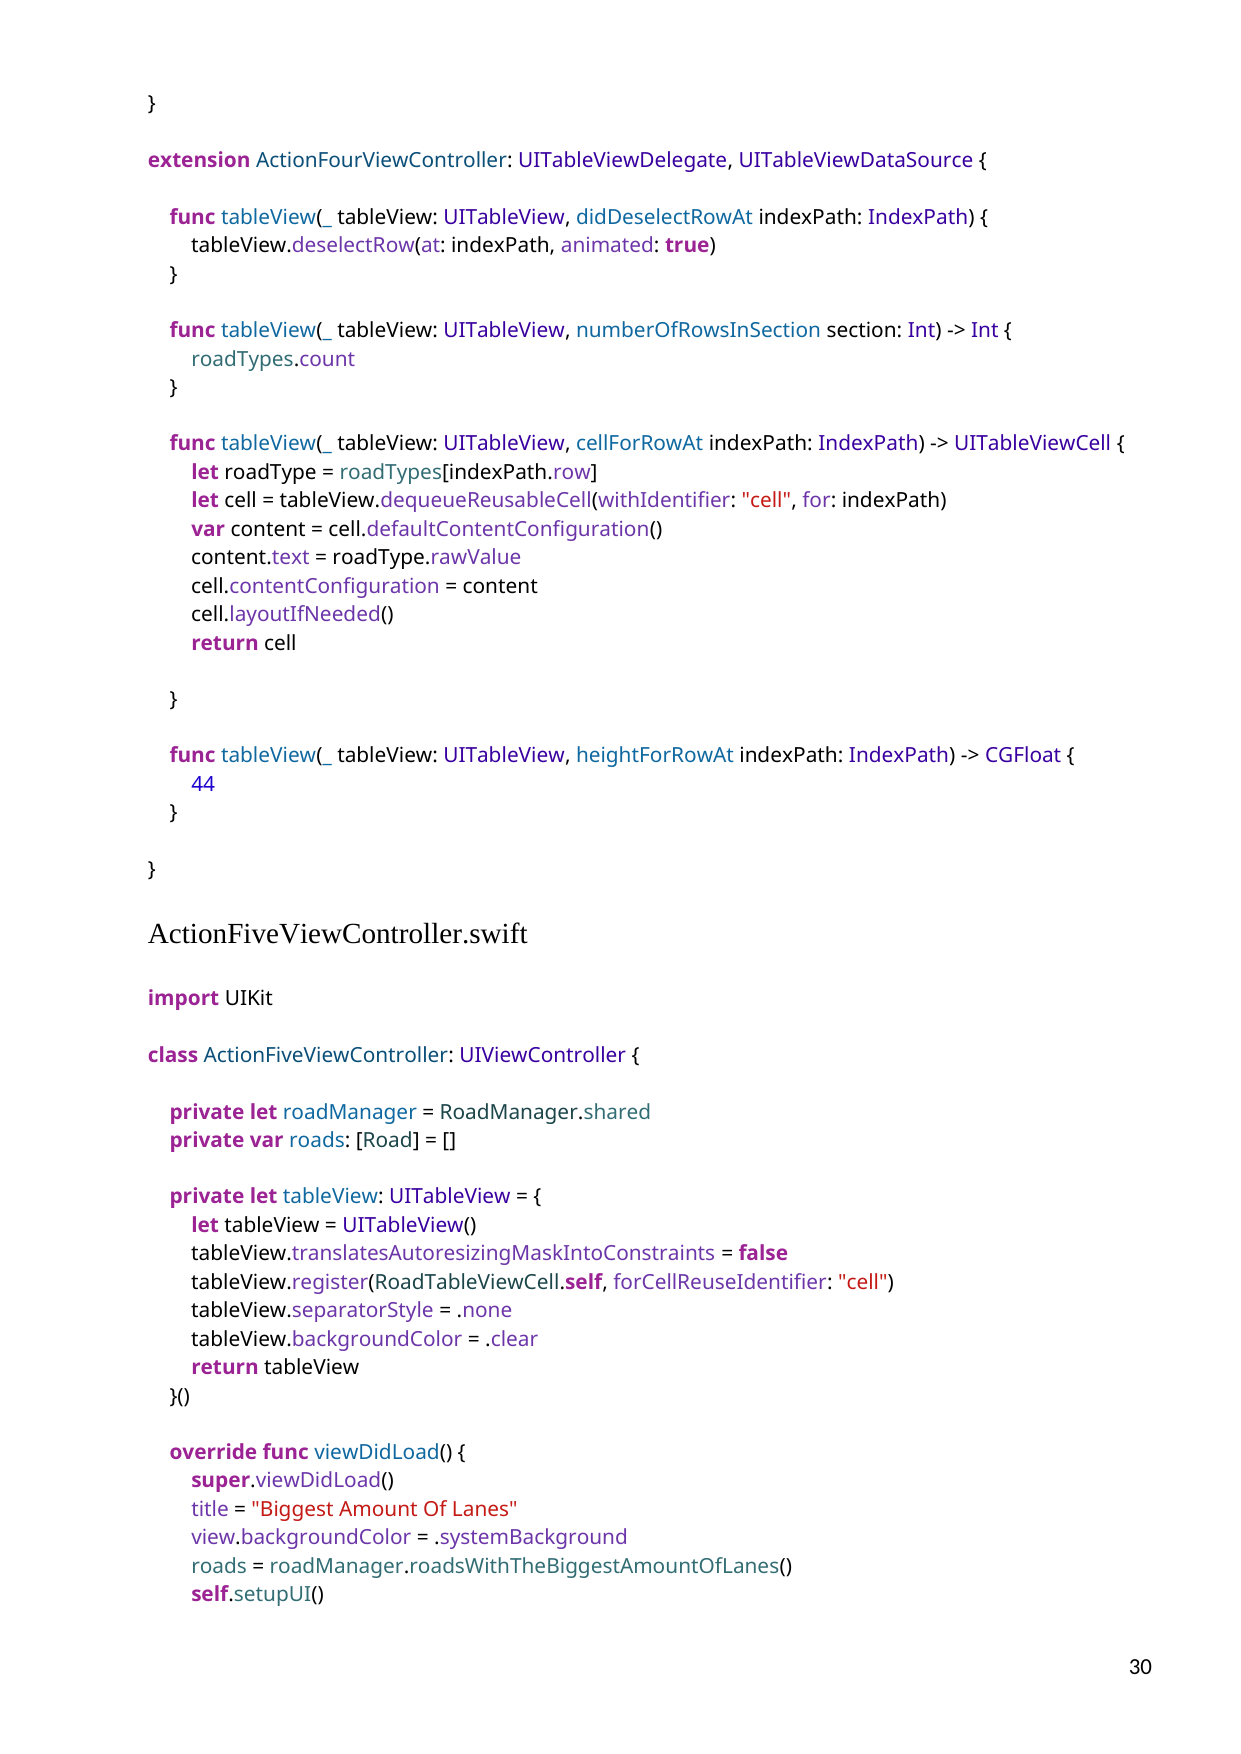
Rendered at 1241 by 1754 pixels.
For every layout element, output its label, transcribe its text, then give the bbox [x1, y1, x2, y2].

text view.backgroundColor = .systemBackground [148, 1522, 1152, 1551]
text private let roadManager = RoadManager.shared [148, 1097, 1152, 1125]
text func tableView(_ tableView: UITableView, didDeselectRowAt indexPath: IndexPath) { [148, 202, 1152, 230]
text title = "Biggest Amount Of Lanes" [148, 1494, 1152, 1522]
text super.viewDidLoad() [148, 1466, 1152, 1494]
text func tableView(_ tableView: UITableView, cellForRowAt indexPath: IndexPath) -> UITableViewCell { [148, 428, 1152, 457]
text class ActionFiveViewController: UIViewController { [148, 1040, 1152, 1069]
text tableView.register(RoadTableViewCell.self, forCellReuseIdentifier: "cell") [148, 1267, 1152, 1295]
text } [148, 684, 1152, 712]
text tableView.translatesAutoresizingMaskIntoConstraints = false [148, 1238, 1152, 1267]
text }() [148, 1381, 1152, 1409]
text cell.contentConfiguration = content [148, 571, 1152, 599]
text private let tableView: UITableView = { [148, 1182, 1152, 1210]
text 44 [148, 769, 1152, 797]
text func tableView(_ tableView: UITableView, heightForRowAt indexPath: IndexPath) -> CGFloat { [148, 741, 1152, 769]
text import UIKit [148, 983, 1152, 1012]
text cell.layoutIfNeeded() [148, 599, 1152, 628]
text private var roads: [Road] = [] [148, 1125, 1152, 1154]
text extension ActionFourViewController: UITableViewDelegate, UITableViewDataSource { [148, 145, 1152, 174]
text let tableView = UITableView() [148, 1210, 1152, 1238]
text tableView.backgroundColor = .clear [148, 1324, 1152, 1352]
text override func viewDidLoad() { [148, 1437, 1152, 1466]
text tableView.deselectRow(at: indexPath, animated: true) [148, 230, 1152, 259]
text let roadType = roadTypes[indexPath.row] [148, 457, 1152, 485]
text let cell = tableView.dequeueReusableCell(withIdentifier: "cell", for: indexPath) [148, 485, 1152, 514]
text roads = roadManager.roadsWithTheBiggestAmountOfLanes() [148, 1551, 1152, 1579]
text } [148, 797, 1152, 826]
text } [148, 372, 1152, 401]
text return tableView [148, 1352, 1152, 1381]
text content.text = roadType.rawValue [148, 542, 1152, 571]
text var content = cell.defaultContentConfiguration() [148, 514, 1152, 542]
text return cell [148, 628, 1152, 656]
text } [148, 259, 1152, 287]
text ActionFiveViewController.swift [148, 916, 1152, 950]
text self.setupUI() [148, 1579, 1152, 1608]
text } [148, 88, 1152, 117]
text func tableView(_ tableView: UITableView, numberOfRowsInSection section: Int) -> Int { [148, 315, 1152, 344]
text } [148, 854, 1152, 882]
text tableView.separatorStyle = .none [148, 1295, 1152, 1324]
text roadTypes.count [148, 344, 1152, 372]
